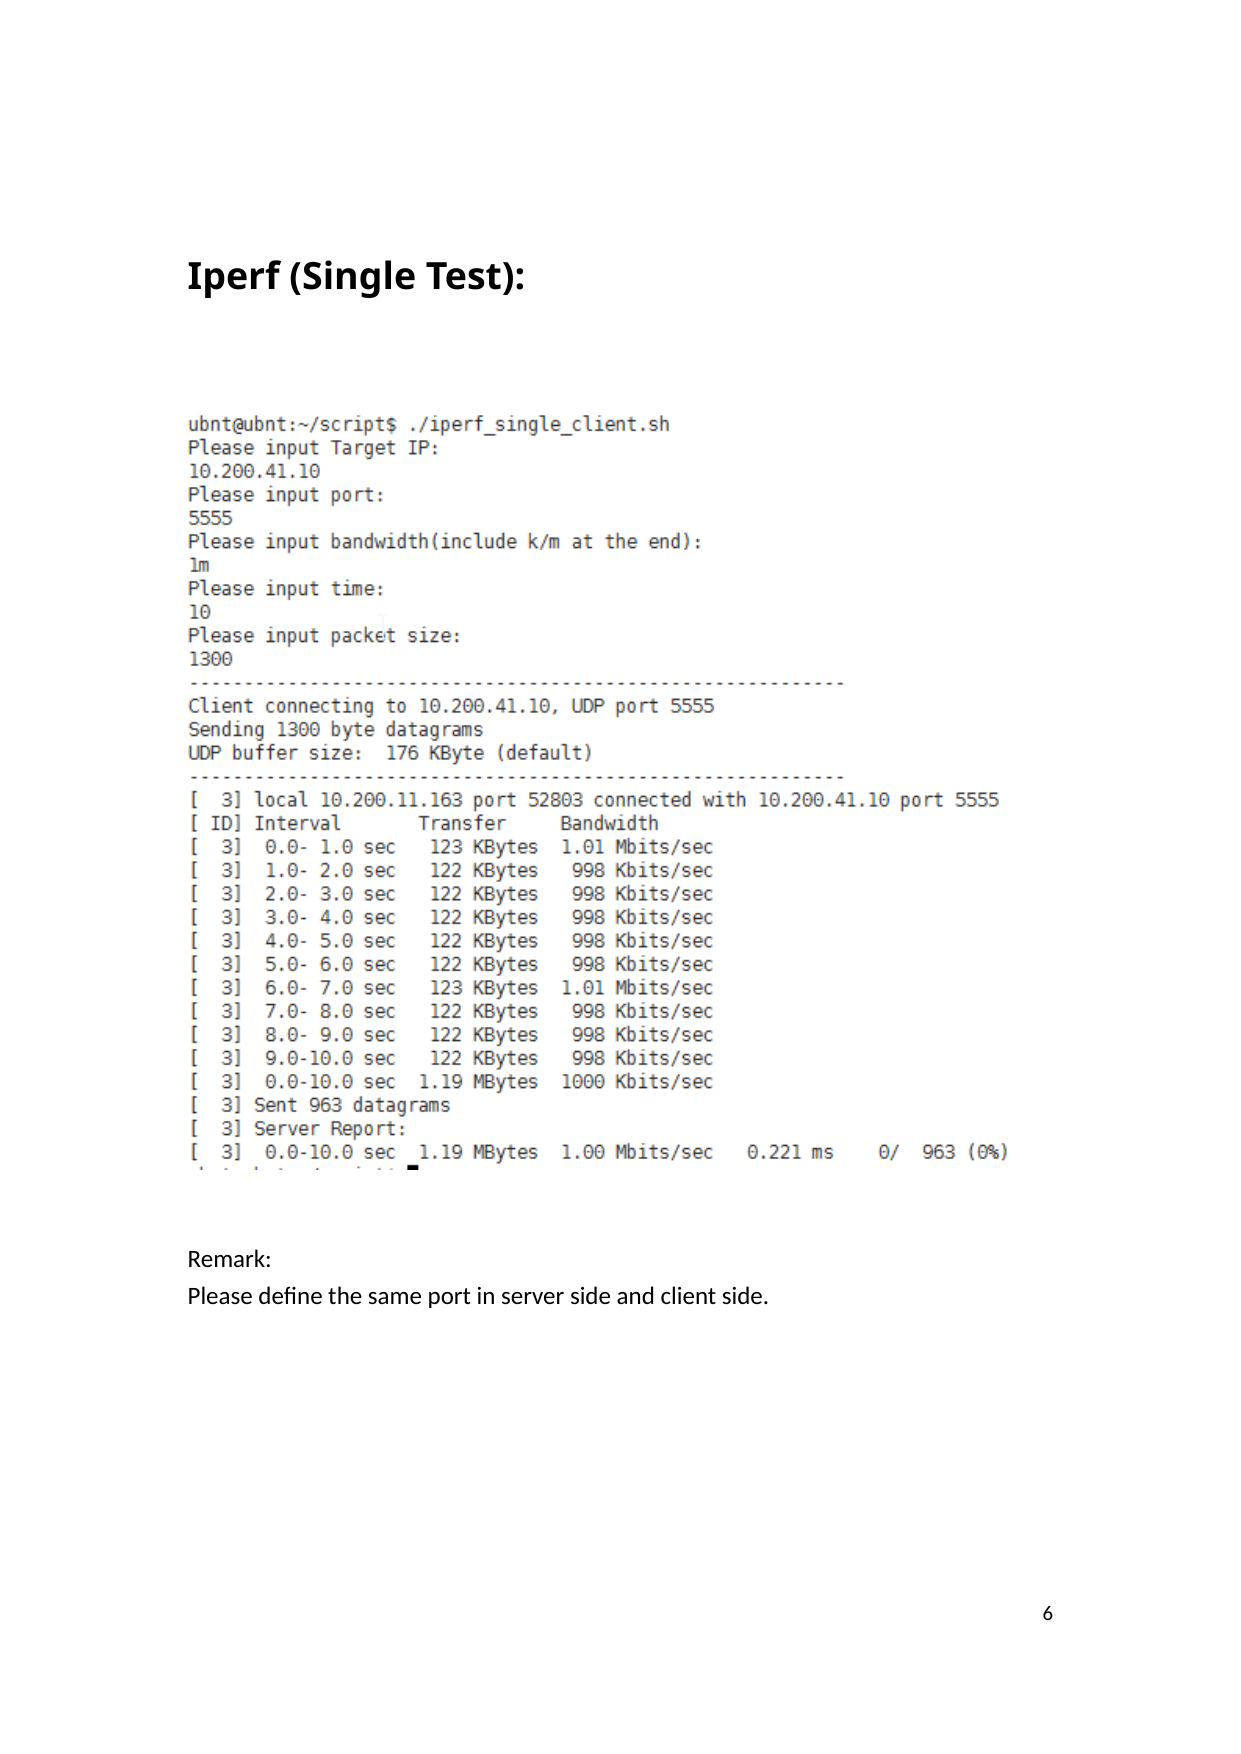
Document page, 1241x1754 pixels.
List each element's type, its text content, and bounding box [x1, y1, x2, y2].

text Please define the same port in server side and client side. [187, 1277, 1053, 1314]
subtitle Iperf (Single Test): [187, 237, 1053, 312]
text Remark: [187, 1239, 1053, 1277]
picture [187, 414, 1035, 1170]
